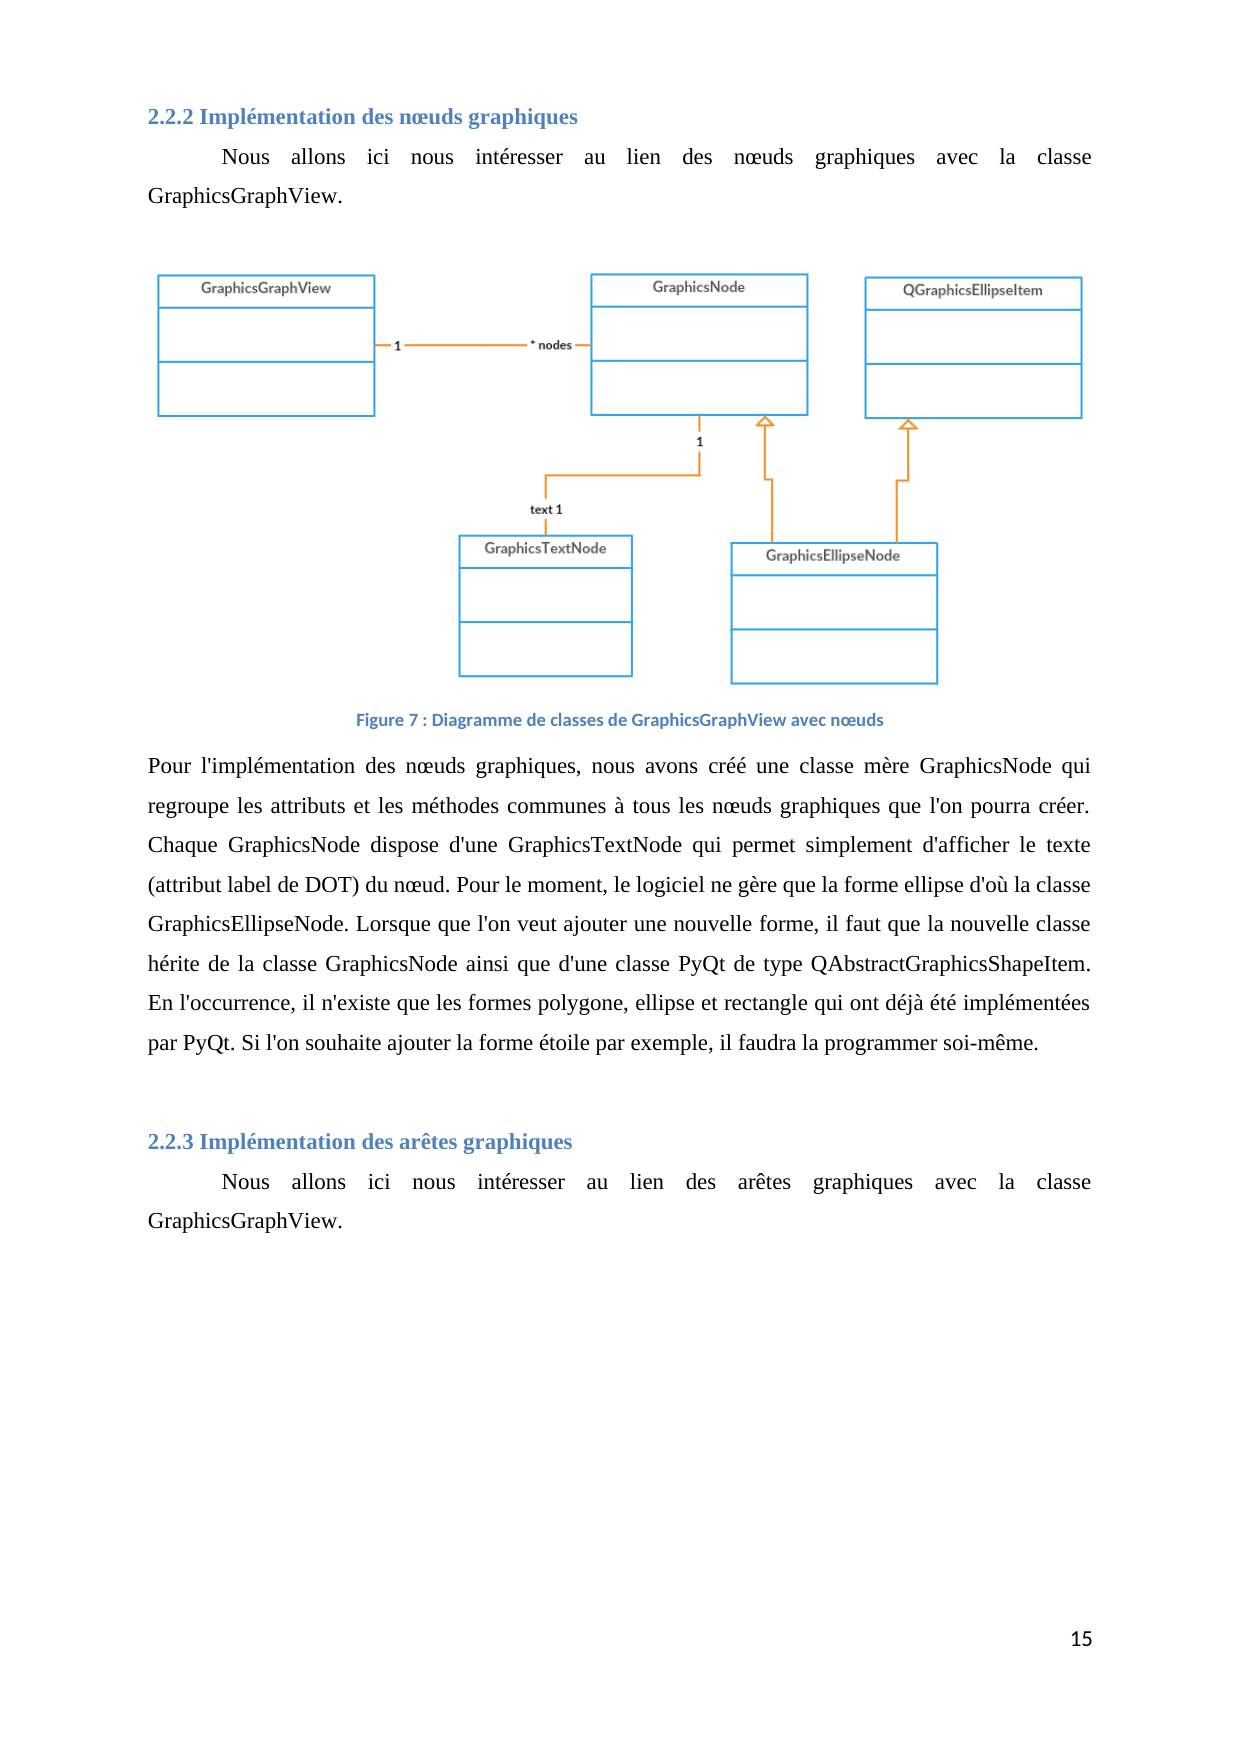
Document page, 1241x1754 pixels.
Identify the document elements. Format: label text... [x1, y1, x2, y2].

picture [147, 263, 1093, 695]
subtitle 2.2.3 Implémentation des arêtes graphiques [148, 1128, 1093, 1155]
text Nous allons ici nous intéresser au lien des arêtes graphiques avec la classe GraphicsGraphView. [148, 1168, 1093, 1234]
text Pour l'implémentation des nœuds graphiques, nous avons créé une classe mère GraphicsNode qui regroupe les attributs et les méthodes communes à tous les nœuds graphiques que l'on pourra créer. Chaque GraphicsNode dispose d'une GraphicsTextNode qui permet simplement d'afficher le texte (attribut label de DOT) du nœud. Pour le moment, le logiciel ne gère que la forme ellipse d'où la classe GraphicsEllipseNode. Lorsque que l'on veut ajouter une nouvelle forme, il faut que la nouvelle classe hérite de la classe GraphicsNode ainsi que d'une classe PyQt de type QAbstractGraphicsShapeItem. En l'occurrence, il n'existe que les formes polygone, ellipse et rectangle qui ont déjà été implémentées par PyQt. Si l'on souhaite ajouter la forme étoile par exemple, il faudra la programmer soi-même. [148, 752, 1093, 1055]
subtitle 2.2.2 Implémentation des nœuds graphiques [148, 103, 1093, 130]
text Nous allons ici nous intéresser au lien des nœuds graphiques avec la classe GraphicsGraphView. [148, 143, 1093, 209]
text Figure 7 : Diagramme de classes de GraphicsGraphView avec nœuds [148, 708, 1093, 731]
